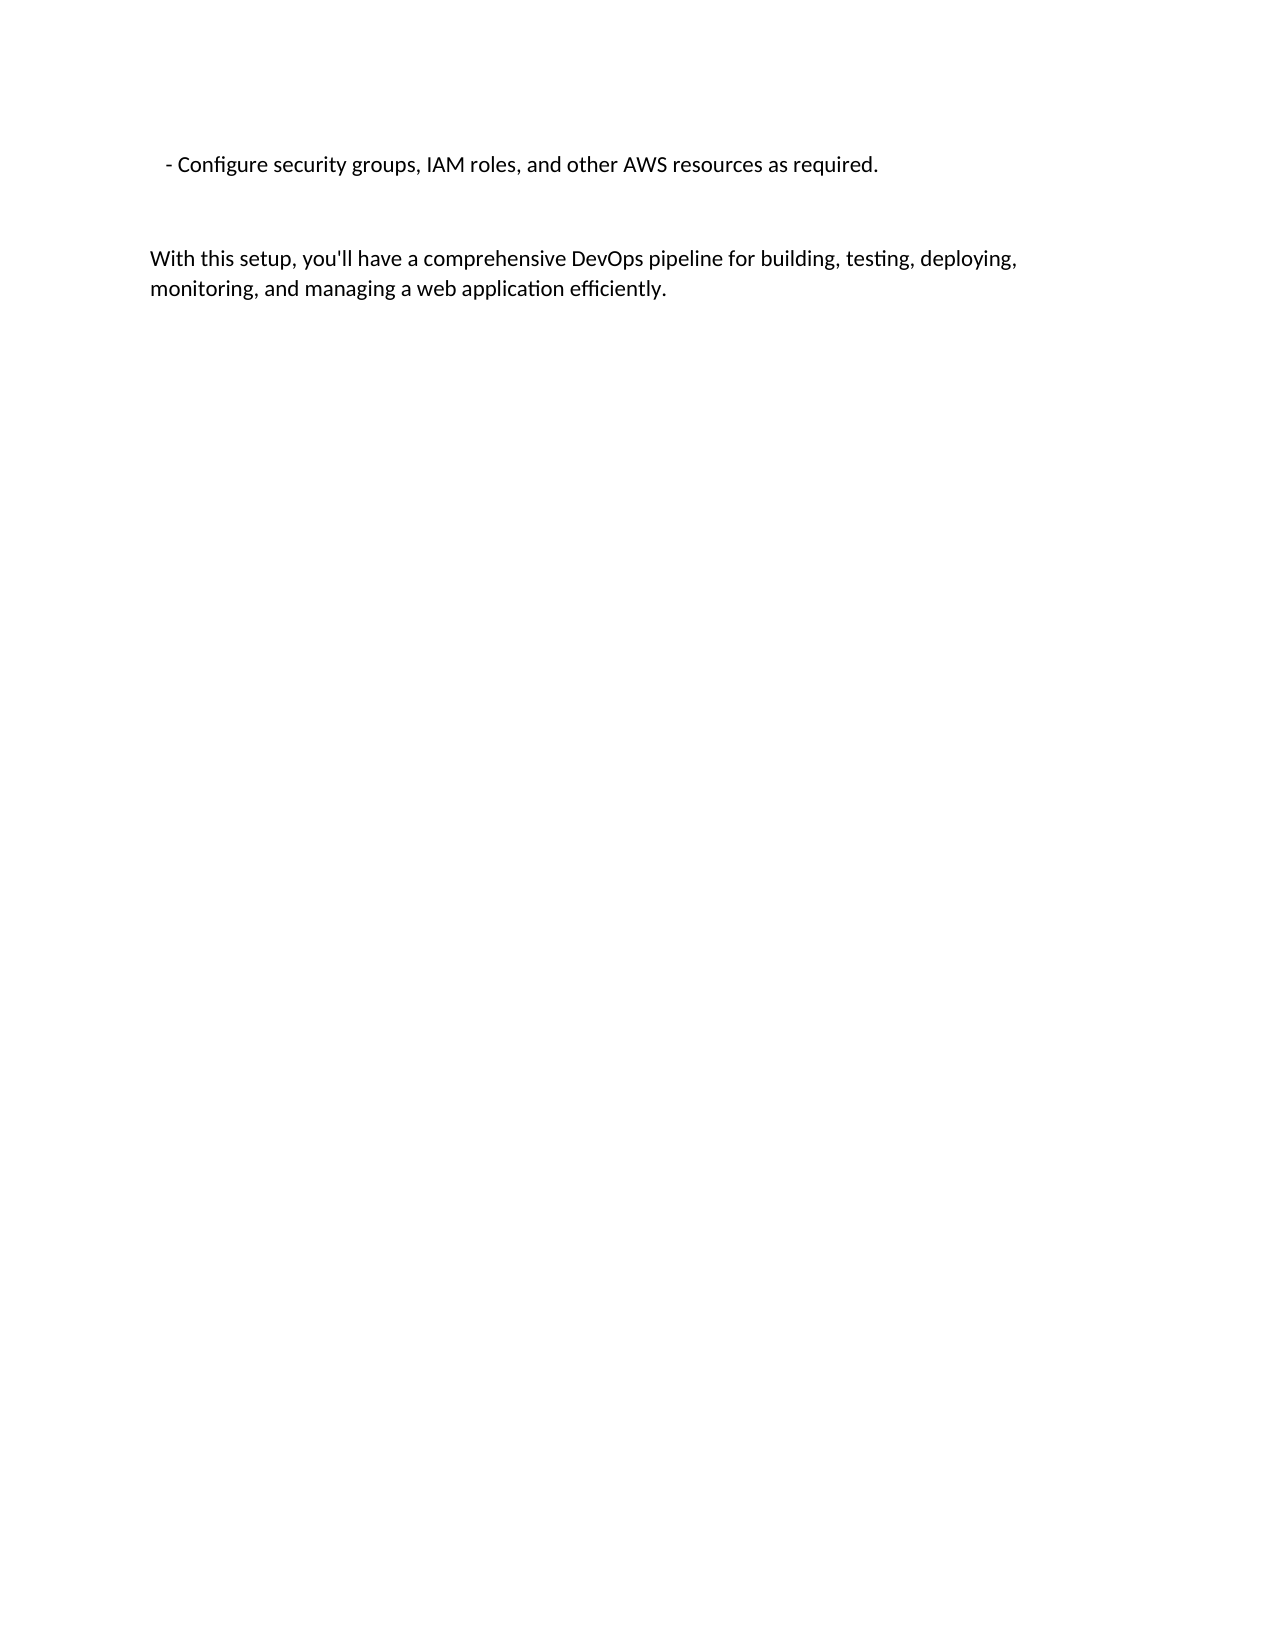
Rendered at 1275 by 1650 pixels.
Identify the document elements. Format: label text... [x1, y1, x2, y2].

text With this setup, you'll have a comprehensive DevOps pipeline for building, testing, deploying, monitoring, and managing a web application efficiently. [150, 244, 1125, 302]
text - Configure security groups, IAM roles, and other AWS resources as required. [150, 150, 1125, 178]
